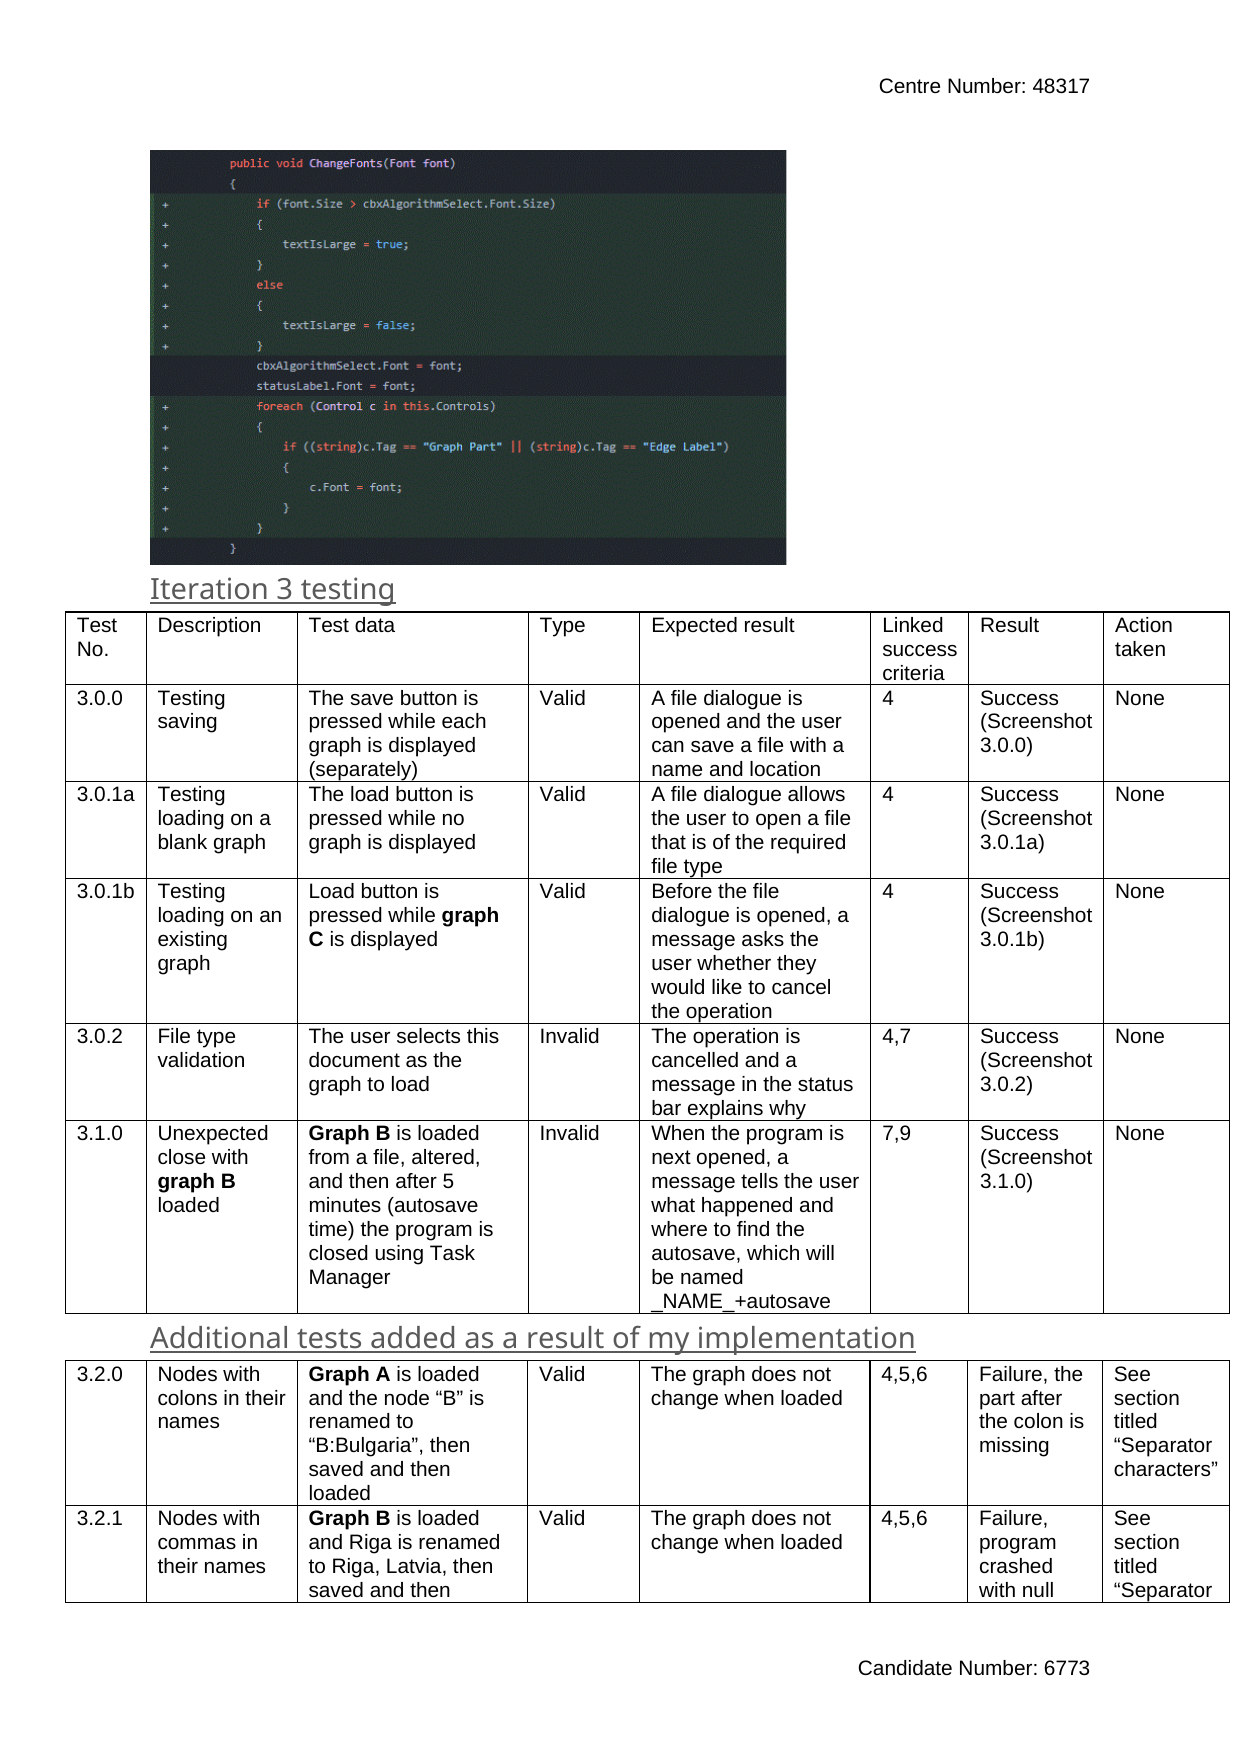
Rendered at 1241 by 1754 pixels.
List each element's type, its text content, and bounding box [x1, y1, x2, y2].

table_cell Valid [529, 879, 639, 1023]
table_header Description [147, 613, 297, 684]
table_cell Success (Screenshot 3.0.2) [969, 1024, 1103, 1120]
table_cell 3.0.1b [66, 879, 146, 1023]
table_cell 7,9 [871, 1121, 968, 1312]
table_cell A file dialogue allows the user to open a file that is of the required file type [640, 782, 870, 878]
table_cell The load button is pressed while no graph is displayed [298, 782, 528, 878]
table_cell 3.0.1a [66, 782, 146, 878]
table_header Result [969, 613, 1103, 684]
table_cell File type validation [147, 1024, 297, 1120]
table_cell 3.0.2 [66, 1024, 146, 1120]
table_cell A file dialogue is opened and the user can save a file with a name and location [640, 685, 870, 781]
table_header 3.2.0 [66, 1361, 146, 1505]
table_header Failure, the part after the colon is missing [968, 1361, 1102, 1505]
table_cell Testing loading on a blank graph [147, 782, 297, 878]
table_cell 4 [871, 782, 968, 878]
table_header Nodes with colons in their names [147, 1361, 297, 1505]
table_cell 4 [871, 685, 968, 781]
table_cell Testing saving [147, 685, 297, 781]
table_cell Invalid [529, 1121, 639, 1312]
subtitle Additional tests added as a result of my implementation [150, 1318, 1090, 1357]
table_cell Valid [529, 782, 639, 878]
table_cell Valid [528, 1506, 639, 1602]
table_cell None [1104, 782, 1229, 878]
subtitle Iteration 3 testing [150, 568, 1090, 608]
table_cell None [1104, 879, 1229, 1023]
table_header 4,5,6 [871, 1361, 967, 1505]
table_cell Success (Screenshot 3.0.0) [969, 685, 1103, 781]
table_cell The graph does not change when loaded [640, 1506, 869, 1602]
table_cell Graph B is loaded and Riga is renamed to Riga, Latvia, then saved and then loaded [298, 1506, 527, 1602]
table_cell Failure, program crashed with null reference exception [968, 1506, 1102, 1602]
table_cell Valid [529, 685, 639, 781]
table_cell Success (Screenshot 3.1.0) [969, 1121, 1103, 1312]
table_cell Invalid [529, 1024, 639, 1120]
table_cell Load button is pressed while graph C is displayed [298, 879, 528, 1023]
table_cell Before the file dialogue is opened, a message asks the user whether they would like to cancel the operation [640, 879, 870, 1023]
table_header Linked success criteria [871, 613, 968, 684]
table_cell See section titled “Separator characters” [1103, 1506, 1229, 1602]
table_header Test data [298, 613, 528, 684]
table_cell Nodes with commas in their names [147, 1506, 297, 1602]
table_cell The save button is pressed while each graph is displayed (separately) [298, 685, 528, 781]
table_cell When the program is next opened, a message tells the user what happened and where to find the autosave, which will be named _NAME_+autosave [640, 1121, 870, 1312]
table_cell Success (Screenshot 3.0.1a) [969, 782, 1103, 878]
table_cell None [1104, 1121, 1229, 1312]
table_header See section titled “Separator characters” [1103, 1361, 1229, 1505]
table_cell 4,5,6 [871, 1506, 967, 1602]
table_cell The operation is cancelled and a message in the status bar explains why [640, 1024, 870, 1120]
table_cell None [1104, 685, 1229, 781]
table_cell 3.2.1 [66, 1506, 146, 1602]
table_cell 4 [871, 879, 968, 1023]
picture [150, 150, 787, 565]
table_cell Success (Screenshot 3.0.1b) [969, 879, 1103, 1023]
table_cell 3.1.0 [66, 1121, 146, 1312]
table_header The graph does not change when loaded [640, 1361, 869, 1505]
table_cell Graph B is loaded from a file, altered, and then after 5 minutes (autosave time) the program is closed using Task Manager [298, 1121, 528, 1312]
table_cell Unexpected close with graph B loaded [147, 1121, 297, 1312]
table_header Expected result [640, 613, 870, 684]
table_cell None [1104, 1024, 1229, 1120]
table_header Test No. [66, 613, 146, 684]
table_header Graph A is loaded and the node “B” is renamed to “B:Bulgaria”, then saved and then loaded [298, 1361, 527, 1505]
table_header Type [529, 613, 639, 684]
table_cell 3.0.0 [66, 685, 146, 781]
table_header Valid [528, 1361, 639, 1505]
table_header Action taken [1104, 613, 1229, 684]
table_cell 4,7 [871, 1024, 968, 1120]
table_cell Testing loading on an existing graph [147, 879, 297, 1023]
table_cell The user selects this document as the graph to load [298, 1024, 528, 1120]
